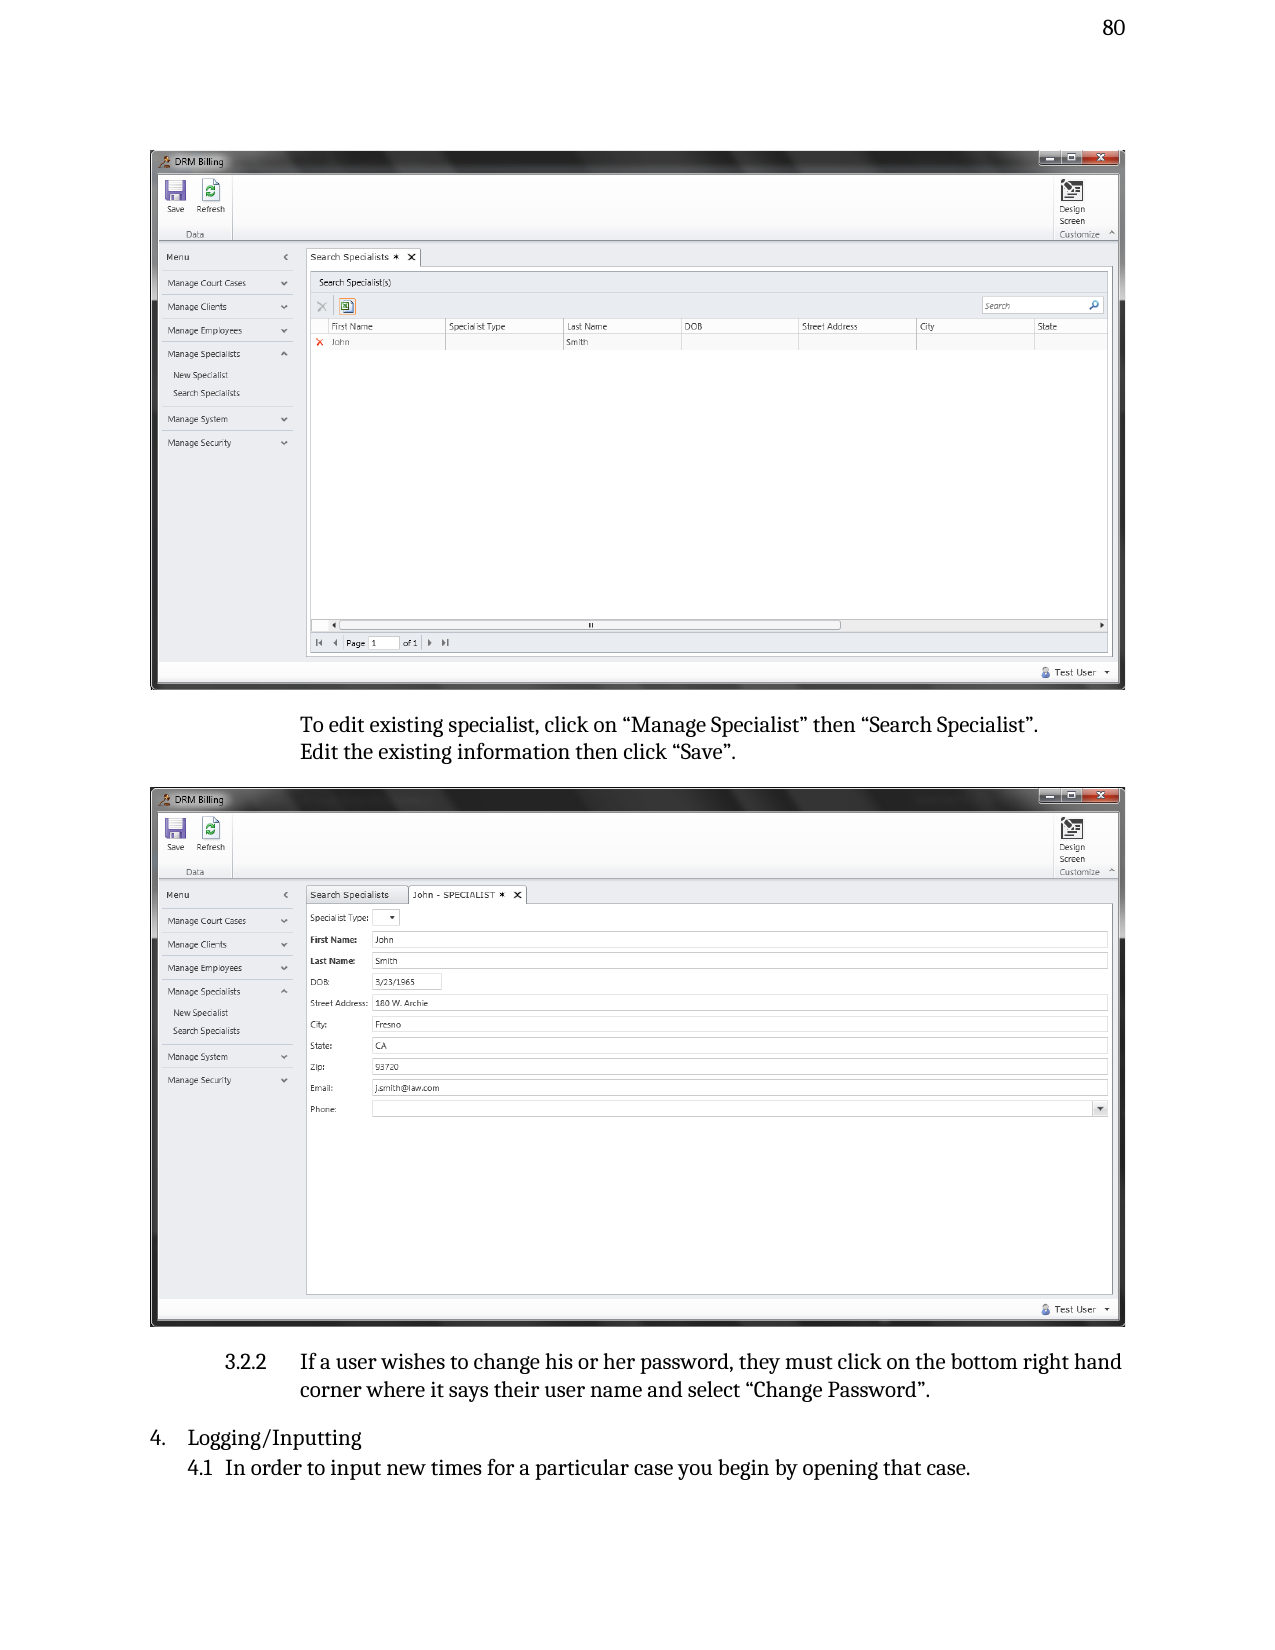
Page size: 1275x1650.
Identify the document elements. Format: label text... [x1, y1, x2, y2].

list In order to input new times for a particular case you begin by opening that case. [187, 1455, 1125, 1481]
list Logging/Inputting [150, 1425, 1125, 1451]
list Edit the existing information then click “Save”. [225, 739, 1125, 765]
picture [150, 150, 1125, 690]
picture [150, 787, 1125, 1327]
text 3.2.2 If a user wishes to change his or her password, they must click on the bottom right hand corner where it says their user name and select “Change Password”. [225, 1349, 1125, 1403]
list To edit existing specialist, click on “Manage Specialist” then “Search Specialist”. [225, 711, 1125, 738]
